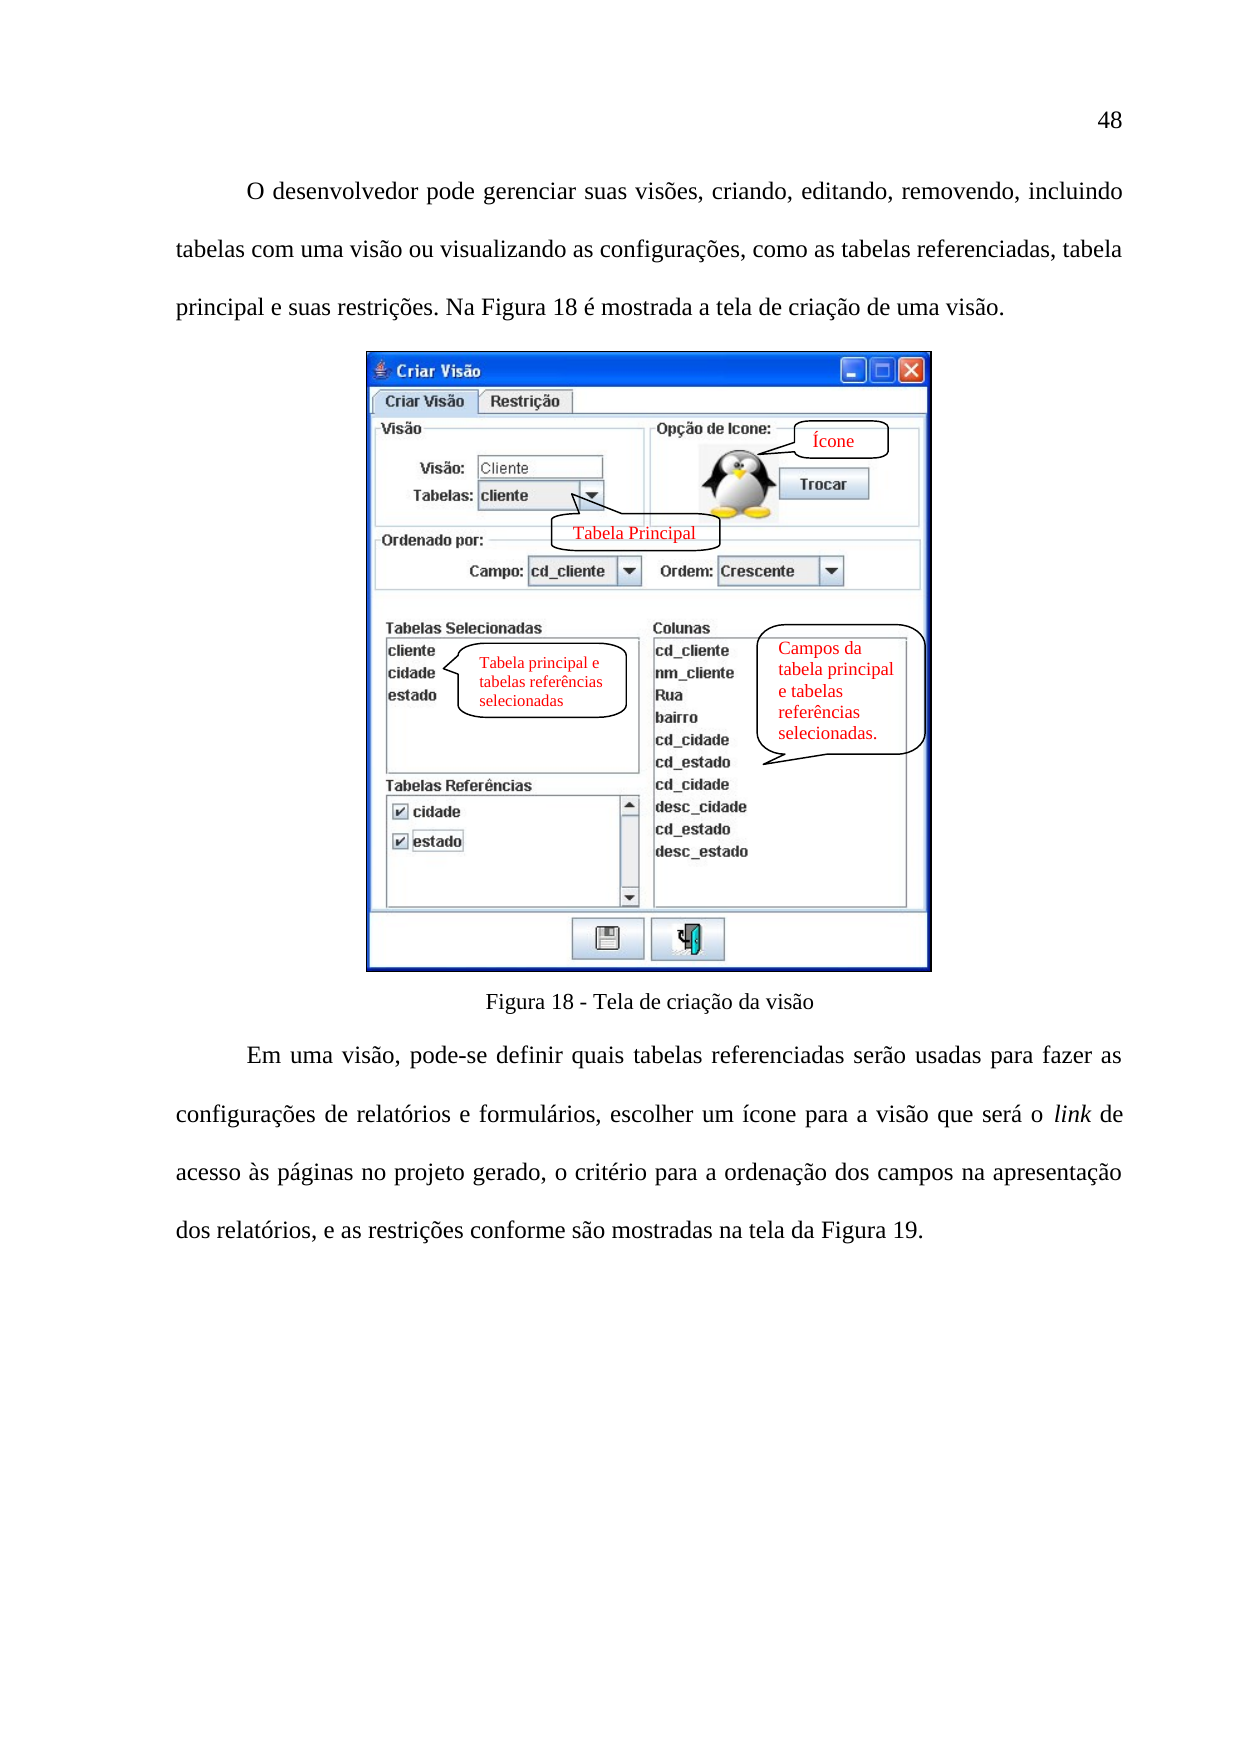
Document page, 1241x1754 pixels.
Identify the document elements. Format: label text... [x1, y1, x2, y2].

picture [367, 352, 930, 971]
text Figura 18 - Tela de criação da visão [177, 988, 1123, 1014]
text O desenvolvedor pode gerenciar suas visões, criando, editando, removendo, incluindo tabelas com uma visão ou visualizando as configurações, como as tabelas referenciadas, tabela principal e suas restrições. Na Figura 18 é mostrada a tela de criação de uma visão. [176, 176, 1123, 321]
text Em uma visão, pode-se definir quais tabelas referenciadas serão usadas para fazer as configurações de relatórios e formulários, escolher um ícone para a visão que será o link de acesso às páginas no projeto gerado, o critério para a ordenação dos campos na apresentação dos relatórios, e as restrições conforme são mostradas na tela da Figura 19. [176, 1041, 1123, 1243]
